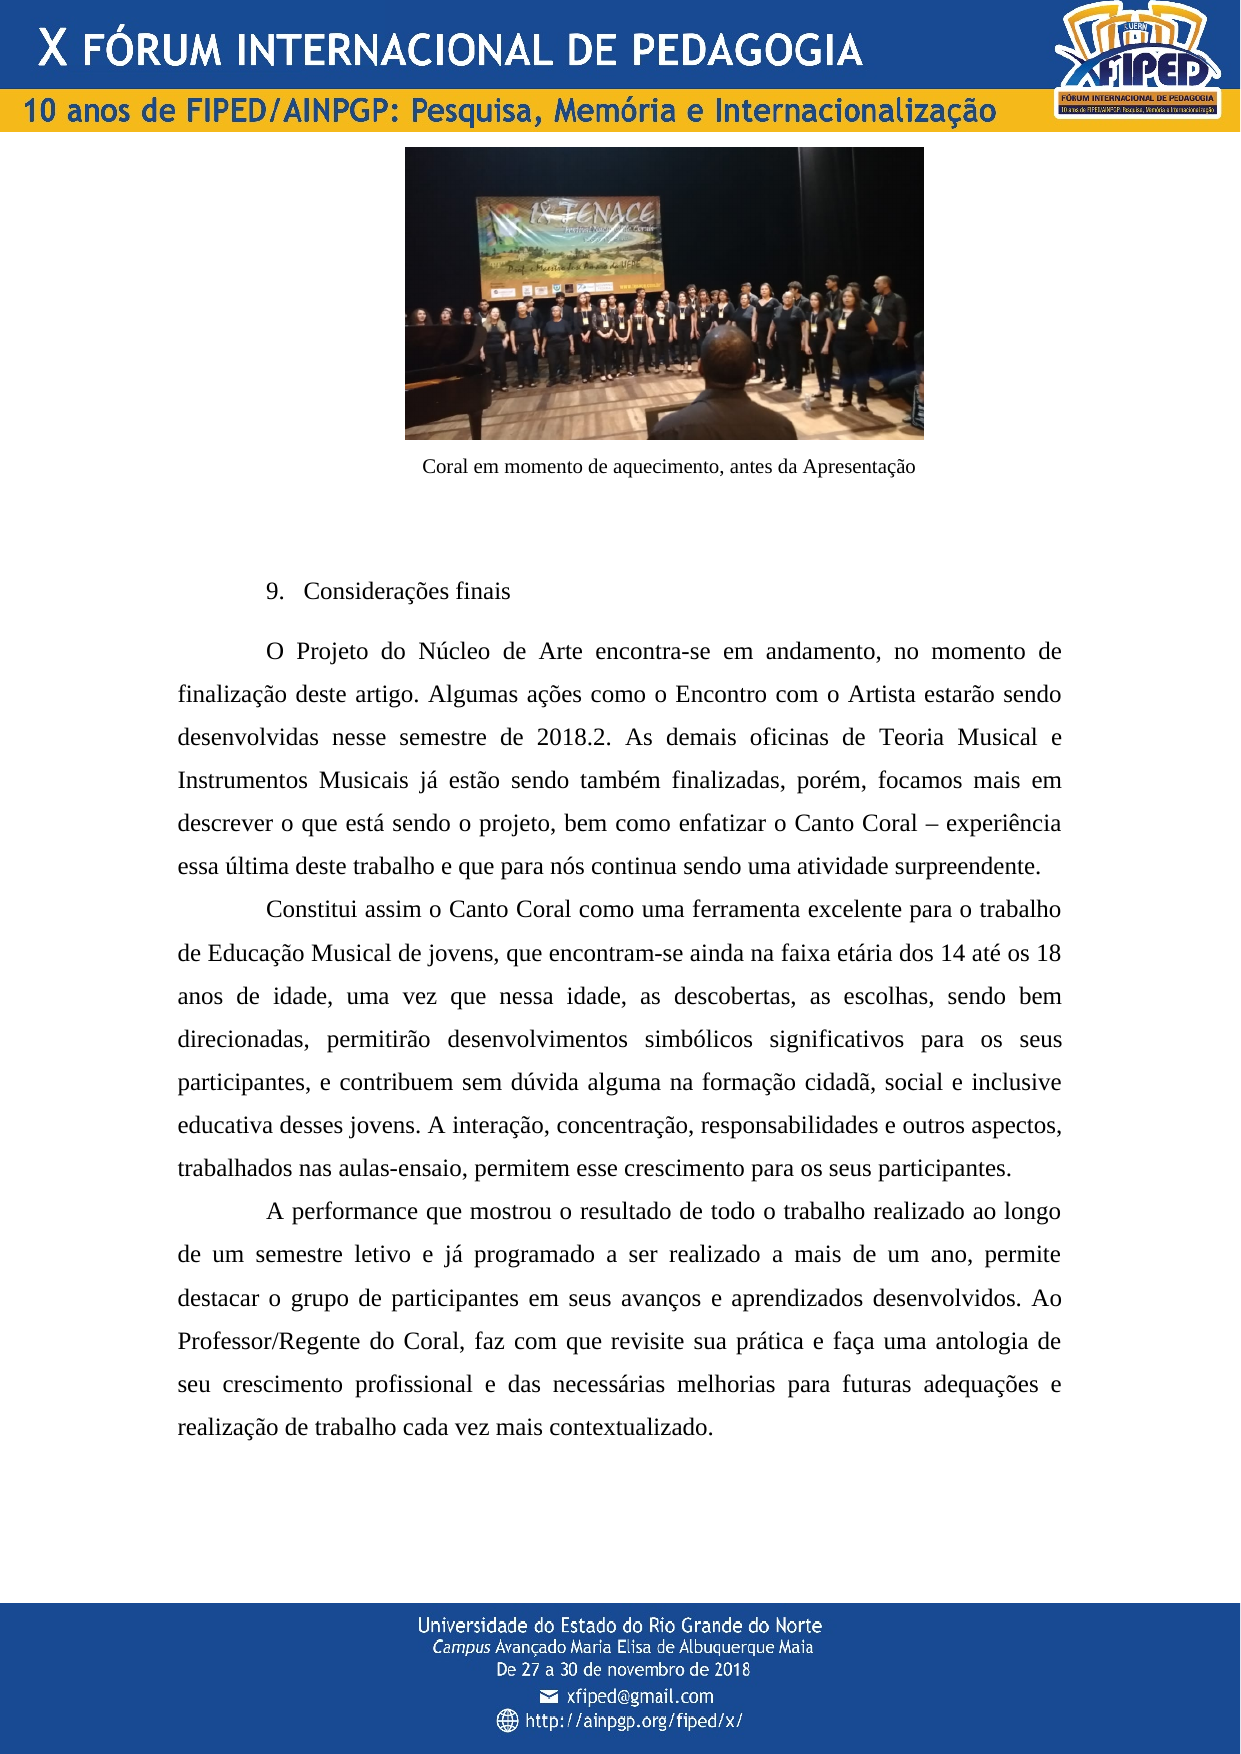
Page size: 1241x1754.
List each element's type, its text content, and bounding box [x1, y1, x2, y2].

text A performance que mostrou o resultado de todo o trabalho realizado ao longo de um semestre letivo e já programado a ser realizado a mais de um ano, permite destacar o grupo de participantes em seus avanços e aprendizados desenvolvidos. Ao Professor/Regente do Coral, faz com que revisite sua prática e faça uma antologia de seu crescimento profissional e das necessárias melhorias para futuras adequações e realização de trabalho cada vez mais contextualizado. [177, 1196, 1063, 1441]
text Constitui assim o Canto Coral como uma ferramenta excelente para o trabalho de Educação Musical de jovens, que encontram-se ainda na faixa etária dos 14 até os 18 anos de idade, uma vez que nessa idade, as descobertas, as escolhas, sendo bem direcionadas, permitirão desenvolvimentos simbólicos significativos para os seus participantes, e contribuem sem dúvida alguma na formação cidadã, social e inclusive educativa desses jovens. A interação, concentração, responsabilidades e outros aspectos, trabalhados nas aulas-ensaio, permitem esse crescimento para os seus participantes. [177, 894, 1063, 1182]
text O Projeto do Núcleo de Arte encontra-se em andamento, no momento de finalização deste artigo. Algumas ações como o Encontro com o Artista estarão sendo desenvolvidas nesse semestre de 2018.2. As demais oficinas de Teoria Musical e Instrumentos Musicais já estão sendo também finalizadas, porém, focamos mais em descrever o que está sendo o projeto, bem como enfatizar o Canto Coral – experiência essa última deste trabalho e que para nós continua sendo uma atividade surpreendente. [177, 636, 1063, 880]
text Coral em momento de aquecimento, antes da Apresentação [177, 454, 1063, 478]
picture [405, 147, 924, 440]
picture [0, 0, 1241, 132]
picture [0, 1603, 1241, 1754]
list Considerações finais [266, 576, 1063, 605]
